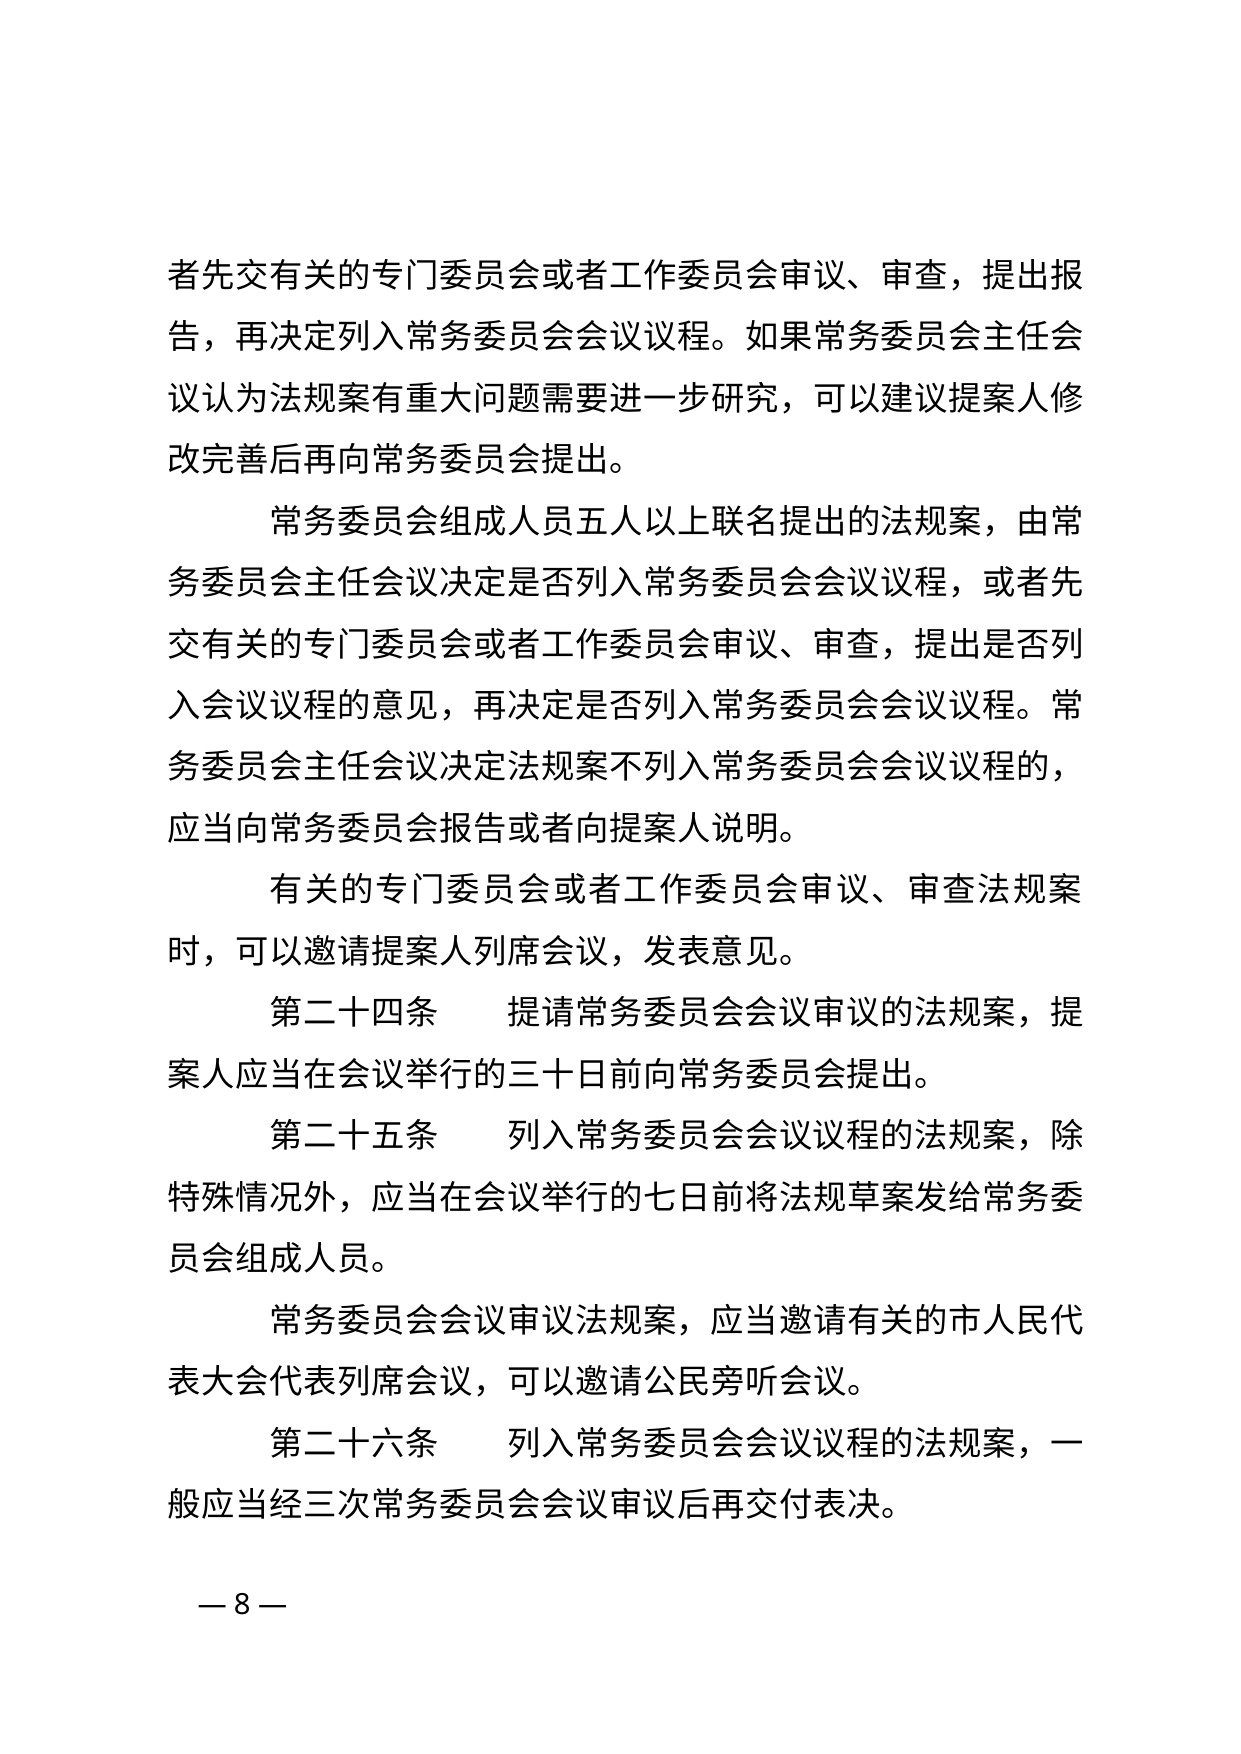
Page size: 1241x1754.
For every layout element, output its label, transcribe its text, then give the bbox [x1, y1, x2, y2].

text 第二十四条 提请常务委员会会议审议的法规案，提案人应当在会议举行的三十日前向常务委员会提出。 [168, 979, 1084, 1102]
text 常务委员会组成人员五人以上联名提出的法规案，由常务委员会主任会议决定是否列入常务委员会会议议程，或者先交有关的专门委员会或者工作委员会审议、审查，提出是否列入会议议程的意见，再决定是否列入常务委员会会议议程。常务委员会主任会议决定法规案不列入常务委员会会议议程的，应当向常务委员会报告或者向提案人说明。 [168, 488, 1084, 857]
text 有关的专门委员会或者工作委员会审议、审查法规案时，可以邀请提案人列席会议，发表意见。 [168, 857, 1084, 979]
text 第二十六条 列入常务委员会会议议程的法规案，一般应当经三次常务委员会会议审议后再交付表决。 [168, 1410, 1084, 1533]
text 常务委员会会议审议法规案，应当邀请有关的市人民代表大会代表列席会议，可以邀请公民旁听会议。 [168, 1287, 1084, 1410]
text 第二十五条 列入常务委员会会议议程的法规案，除特殊情况外，应当在会议举行的七日前将法规草案发给常务委员会组成人员。 [168, 1102, 1084, 1287]
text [168, 242, 1084, 488]
